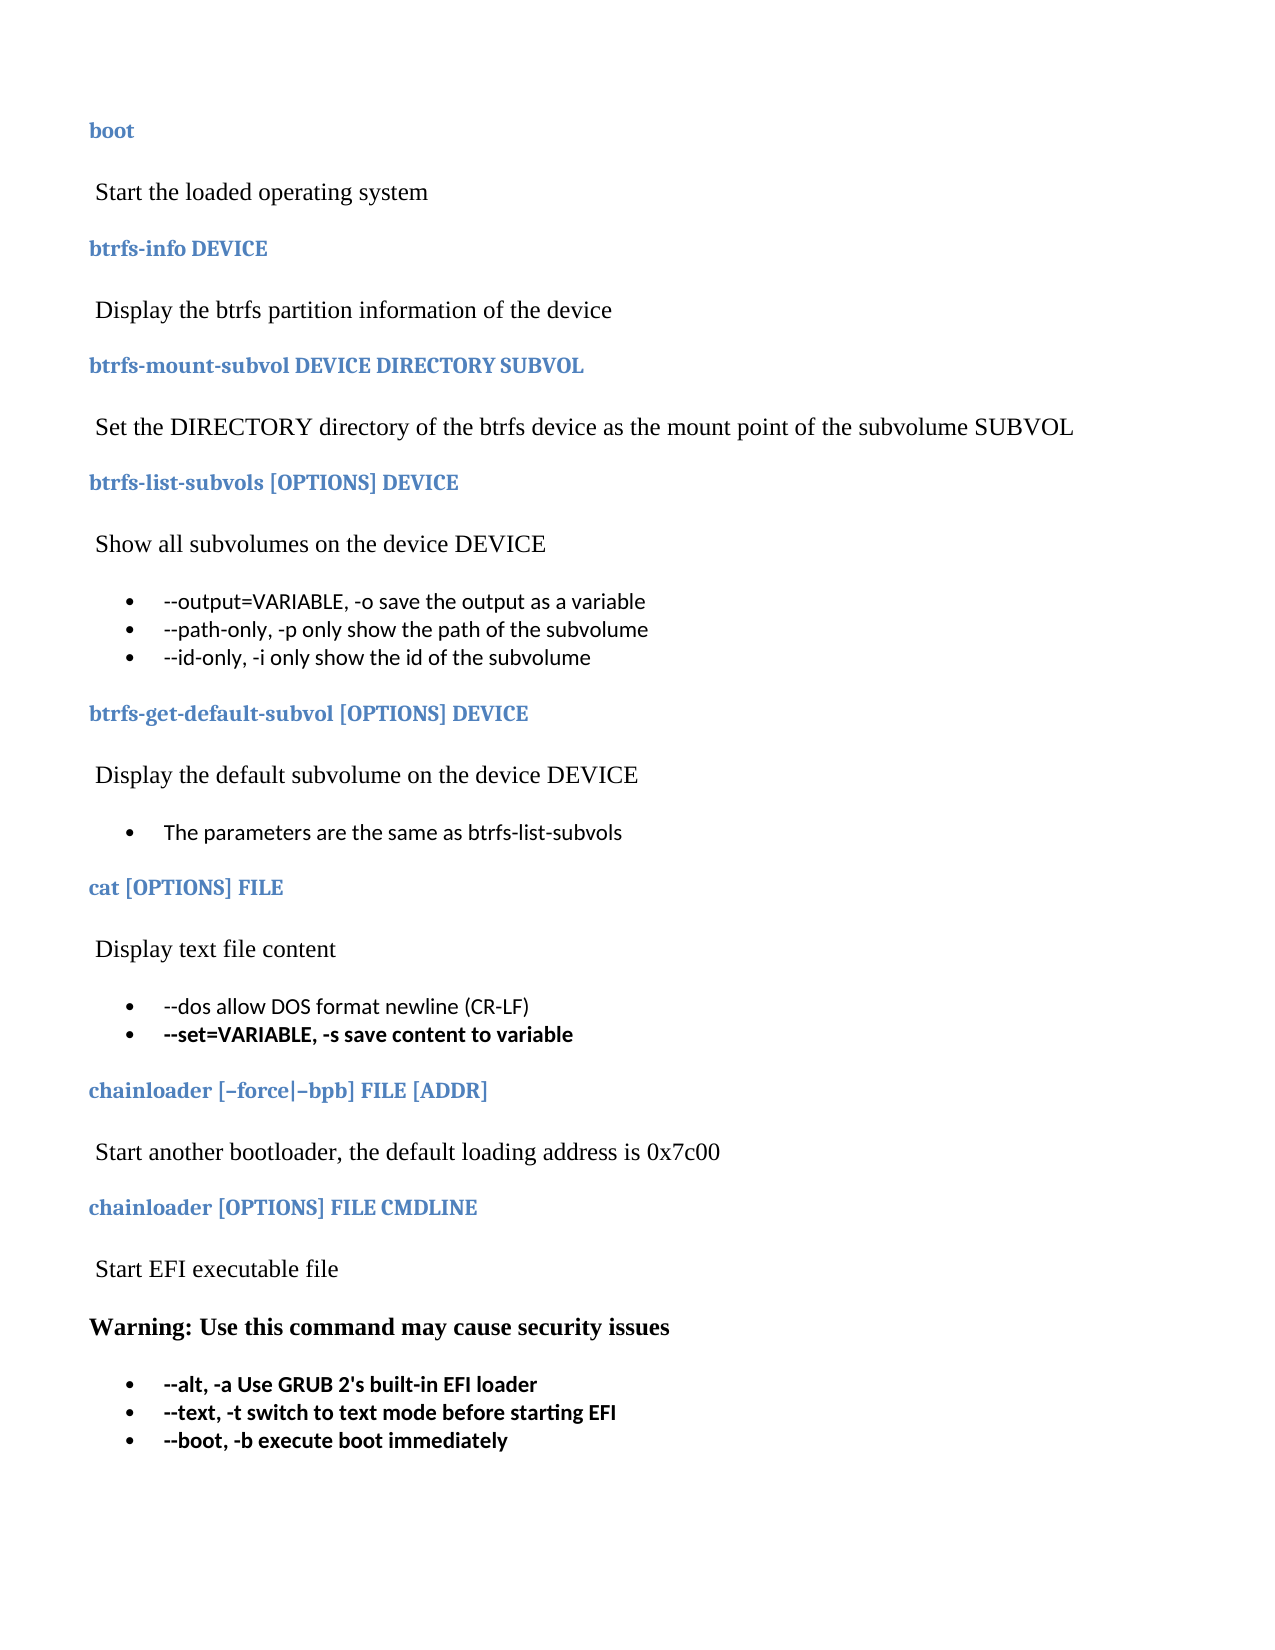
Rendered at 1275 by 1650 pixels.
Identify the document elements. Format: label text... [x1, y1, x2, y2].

list --dos allow DOS format newline (CR-LF) [126, 992, 1186, 1020]
text ​ Display text file content [89, 934, 1186, 963]
list --alt, -a Use GRUB 2's built-in EFI loader [126, 1370, 1186, 1398]
text ​ Start EFI executable file [89, 1254, 1186, 1283]
subtitle btrfs-mount-subvol DEVICE DIRECTORY SUBVOL [89, 353, 1186, 379]
list --text, -t switch to text mode before starting EFI [126, 1398, 1186, 1426]
text ​ Start another bootloader, the default loading address is 0x7c00 [89, 1137, 1186, 1166]
list --output=VARIABLE, -o save the output as a variable [126, 587, 1186, 615]
list The parameters are the same as btrfs-list-subvols [126, 818, 1186, 846]
subtitle boot [89, 118, 1186, 144]
text ​ Display the btrfs partition information of the device [89, 295, 1186, 323]
list --boot, -b execute boot immediately [126, 1426, 1186, 1454]
subtitle btrfs-get-default-subvol [OPTIONS] DEVICE [89, 701, 1186, 727]
text ​ Set the DIRECTORY directory of the btrfs device as the mount point of the subvolume SUBVOL [89, 412, 1186, 441]
text Warning: Use this command may cause security issues [89, 1312, 1186, 1341]
subtitle cat [OPTIONS] FILE [89, 875, 1186, 901]
subtitle btrfs-list-subvols [OPTIONS] DEVICE [89, 470, 1186, 496]
text ​ Start the loaded operating system [89, 177, 1186, 206]
subtitle chainloader [–force|–bpb] FILE [ADDR] [89, 1077, 1186, 1104]
list --path-only, -p only show the path of the subvolume [126, 615, 1186, 643]
subtitle chainloader [OPTIONS] FILE CMDLINE [89, 1195, 1186, 1221]
list --set=VARIABLE, -s save content to variable [126, 1020, 1186, 1048]
text ​ Display the default subvolume on the device DEVICE [89, 760, 1186, 789]
subtitle btrfs-info DEVICE [89, 235, 1186, 262]
text ​ Show all subvolumes on the device DEVICE [89, 529, 1186, 558]
list --id-only, -i only show the id of the subvolume [126, 643, 1186, 671]
